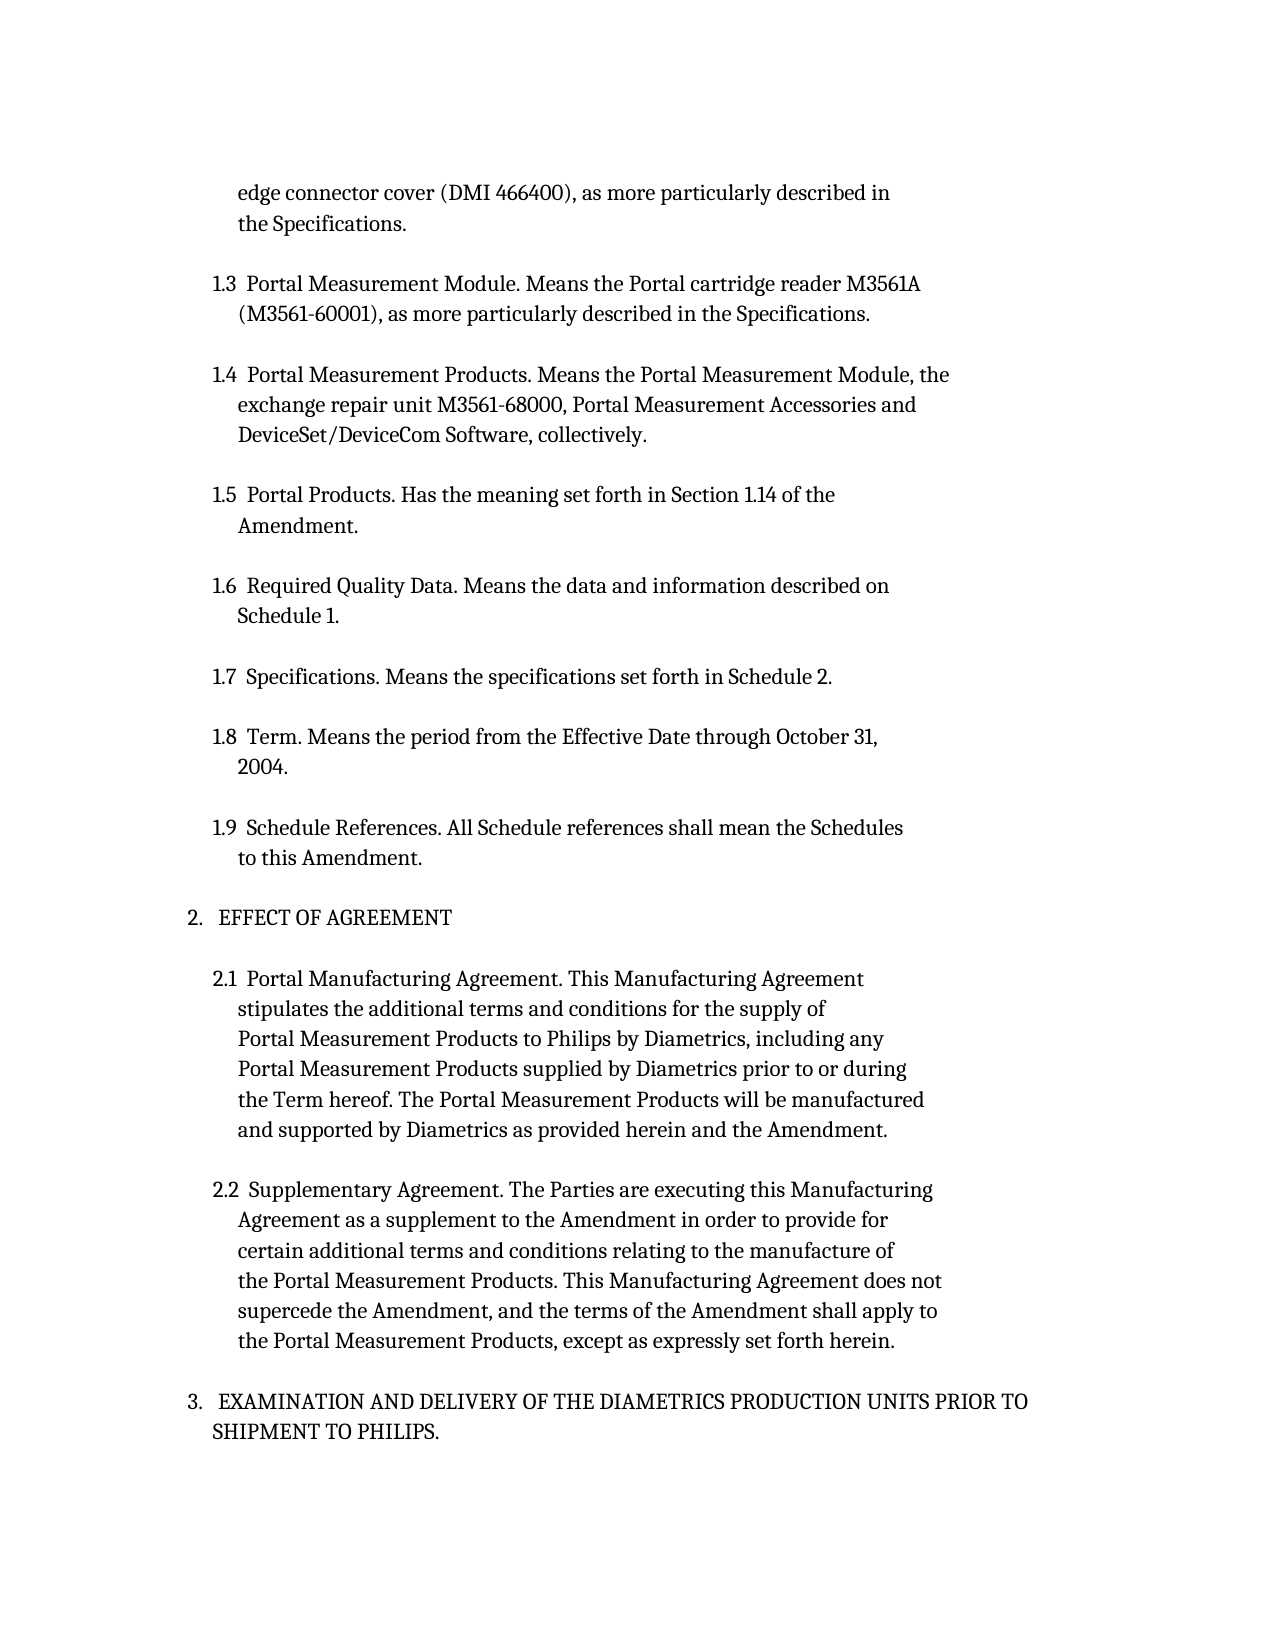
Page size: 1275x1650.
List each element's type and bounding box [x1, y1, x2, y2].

text [187, 150, 1087, 1475]
